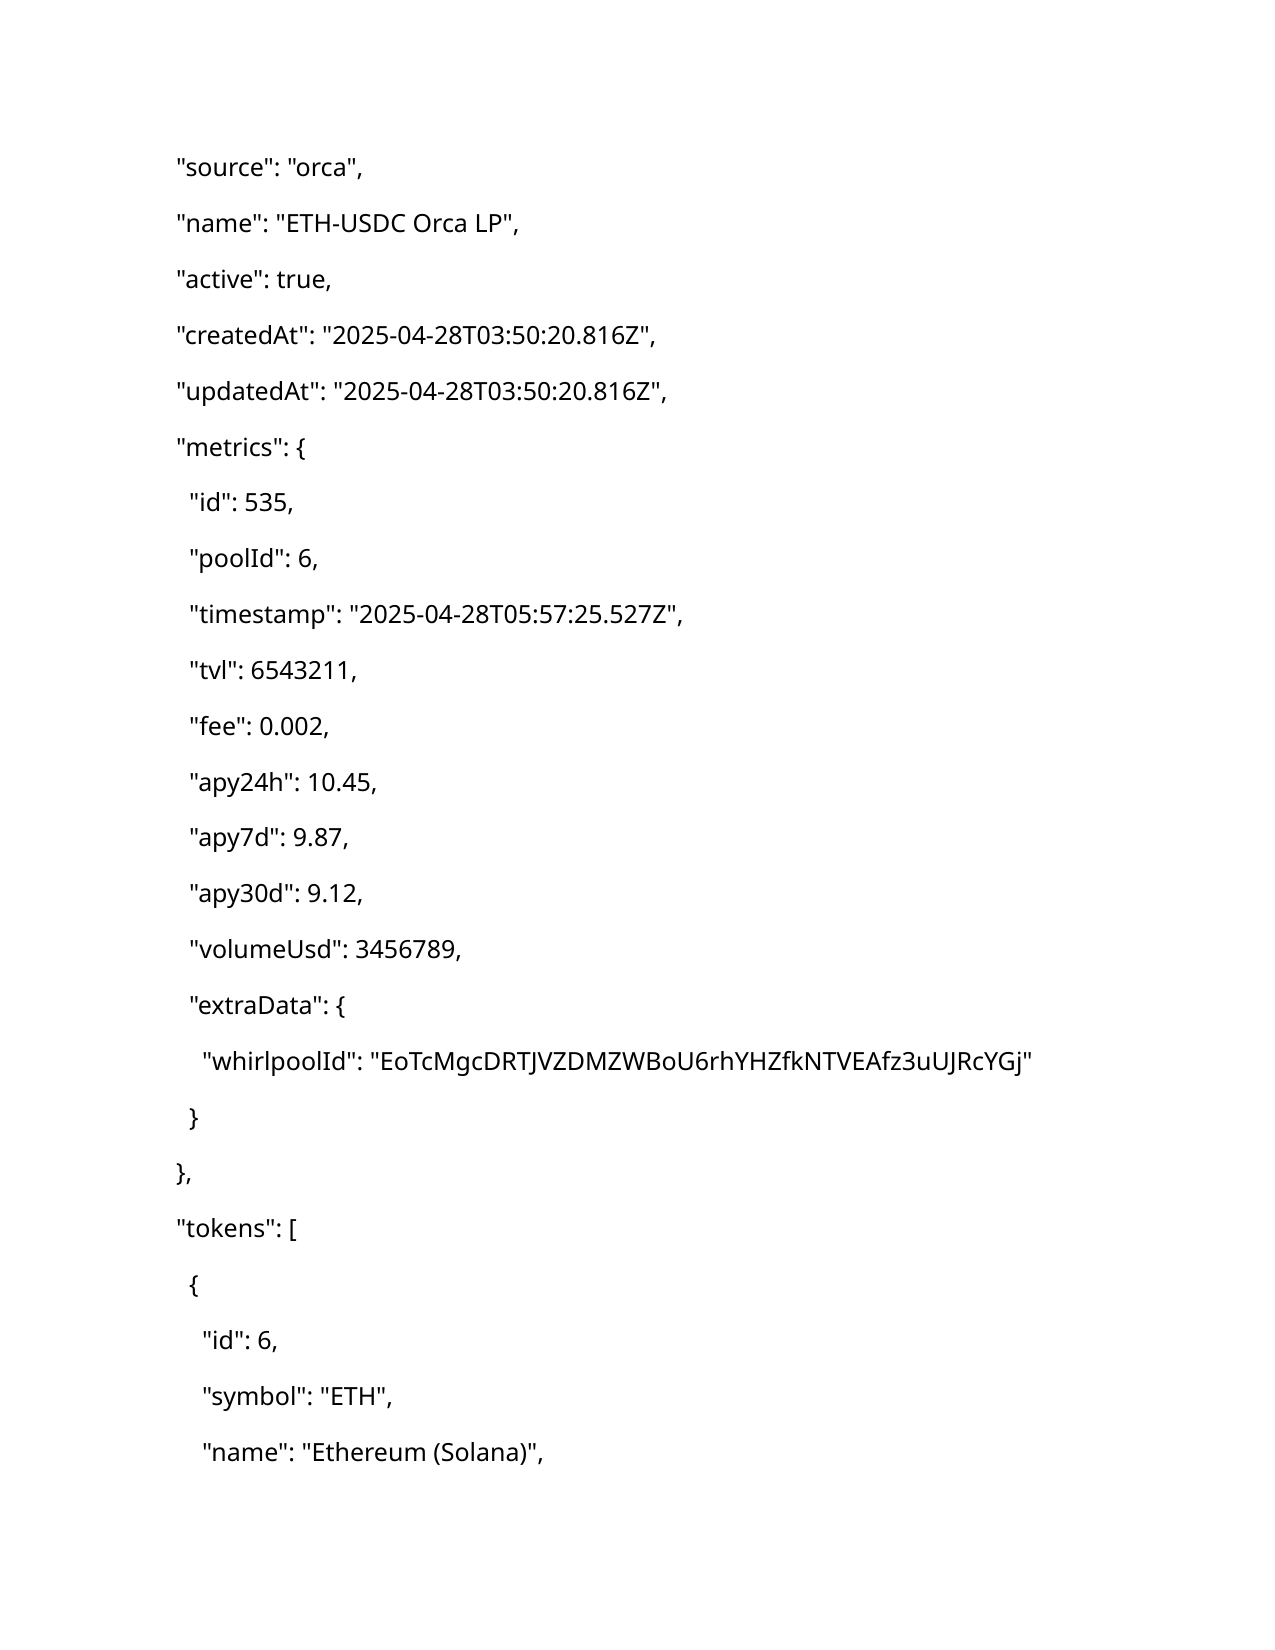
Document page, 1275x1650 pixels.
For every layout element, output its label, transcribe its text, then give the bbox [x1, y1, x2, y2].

text "name": "ETH-USDC Orca LP", [150, 206, 1125, 240]
text "source": "orca", [150, 150, 1125, 184]
text "metrics": { [150, 429, 1125, 463]
text "active": true, [150, 262, 1125, 296]
text "extraData": { [150, 987, 1125, 1022]
text "id": 535, [150, 485, 1125, 519]
text "volumeUsd": 3456789, [150, 932, 1125, 966]
text } [150, 1099, 1125, 1133]
text "name": "Ethereum (Solana)", [150, 1434, 1125, 1468]
text "apy30d": 9.12, [150, 876, 1125, 910]
text "tokens": [ [150, 1211, 1125, 1245]
text "symbol": "ETH", [150, 1378, 1125, 1412]
text "fee": 0.002, [150, 708, 1125, 742]
text { [150, 1267, 1125, 1301]
text "id": 6, [150, 1322, 1125, 1357]
text "poolId": 6, [150, 541, 1125, 575]
text "apy7d": 9.87, [150, 820, 1125, 854]
text "updatedAt": "2025-04-28T03:50:20.816Z", [150, 373, 1125, 407]
text "createdAt": "2025-04-28T03:50:20.816Z", [150, 317, 1125, 352]
text "timestamp": "2025-04-28T05:57:25.527Z", [150, 597, 1125, 631]
text }, [150, 1155, 1125, 1189]
text "apy24h": 10.45, [150, 764, 1125, 798]
text "tvl": 6543211, [150, 652, 1125, 687]
text "whirlpoolId": "EoTcMgcDRTJVZDMZWBoU6rhYHZfkNTVEAfz3uUJRcYGj" [150, 1043, 1125, 1077]
